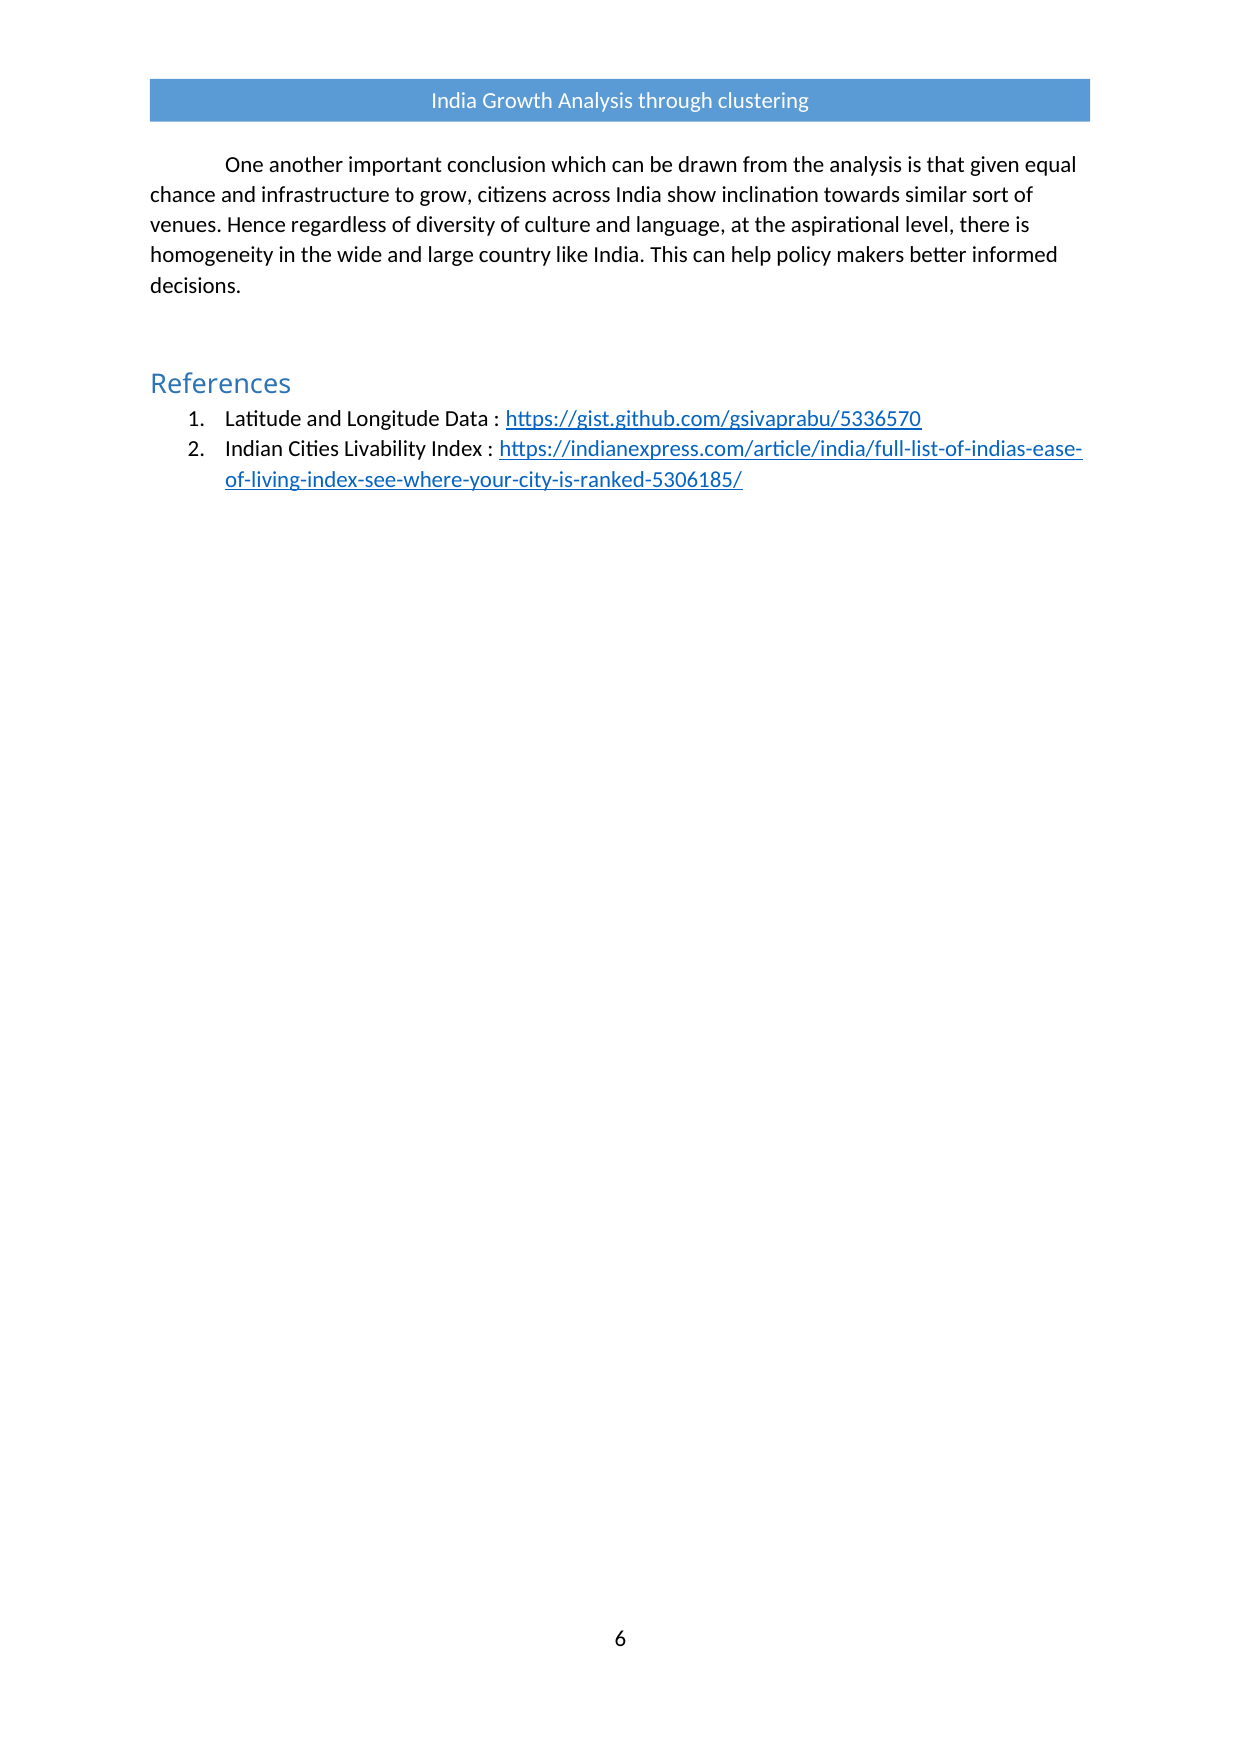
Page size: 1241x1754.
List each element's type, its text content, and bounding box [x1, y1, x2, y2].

subtitle References [150, 364, 1090, 401]
list Latitude and Longitude Data : https://gist.github.com/gsivaprabu/5336570 [187, 404, 1090, 432]
list Indian Cities Livability Index : https://indianexpress.com/article/india/full-list-of-indias-ease-of-living-index-see-where-your-city-is-ranked-5306185/ [187, 434, 1090, 493]
text One another important conclusion which can be drawn from the analysis is that given equal chance and infrastructure to grow, citizens across India show inclination towards similar sort of venues. Hence regardless of diversity of culture and language, at the aspirational level, there is homogeneity in the wide and large country like India. This can help policy makers better informed decisions. [150, 150, 1090, 299]
